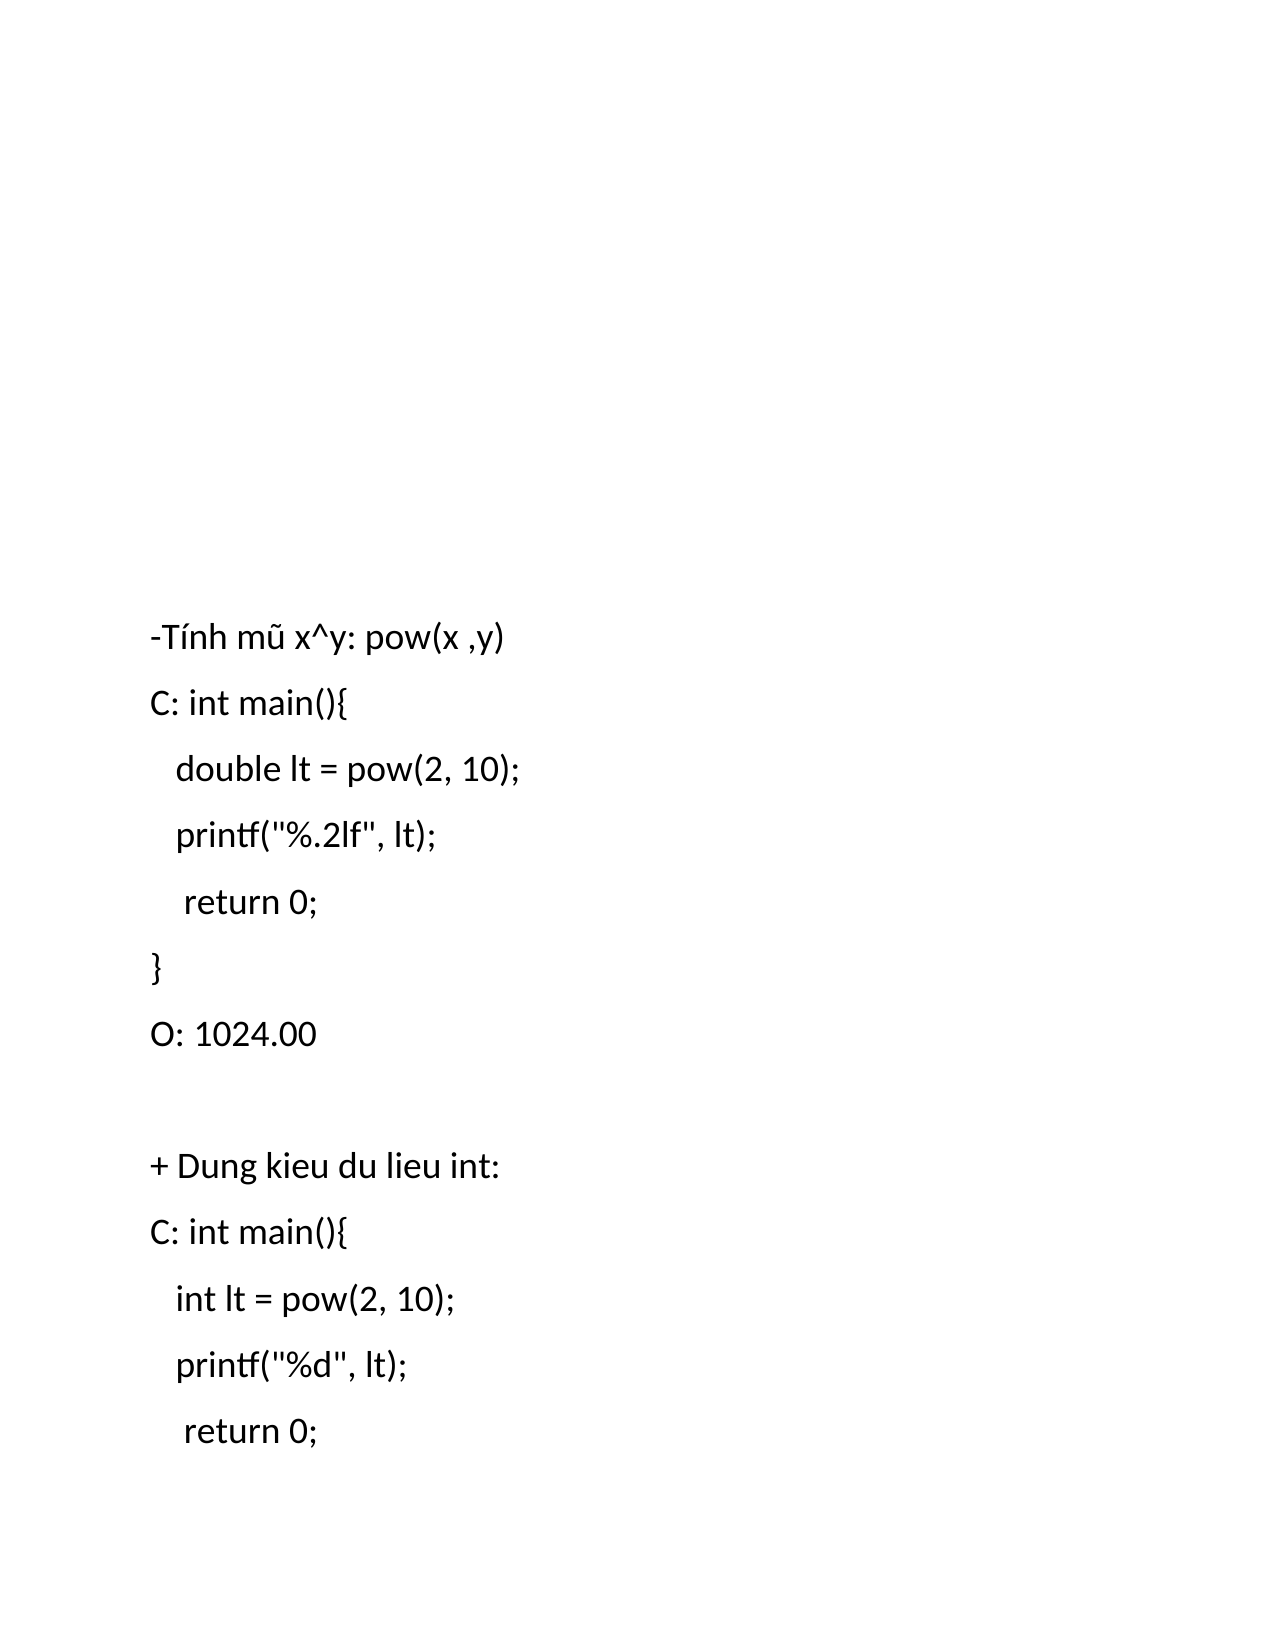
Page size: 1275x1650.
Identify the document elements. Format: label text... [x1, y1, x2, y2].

text + Dung kieu du lieu int: [150, 1142, 1125, 1188]
text -Tính mũ x^y: pow(x ,y) [150, 613, 1125, 659]
text } [150, 944, 1125, 989]
text return 0; [150, 1407, 1125, 1453]
text double lt = pow(2, 10); [150, 745, 1125, 791]
text O: 1024.00 [150, 1010, 1125, 1056]
text int lt = pow(2, 10); [150, 1274, 1125, 1320]
text return 0; [150, 878, 1125, 923]
text printf("%d", lt); [150, 1341, 1125, 1386]
text printf("%.2lf", lt); [150, 811, 1125, 857]
text C: int main(){ [150, 679, 1125, 725]
text C: int main(){ [150, 1208, 1125, 1254]
